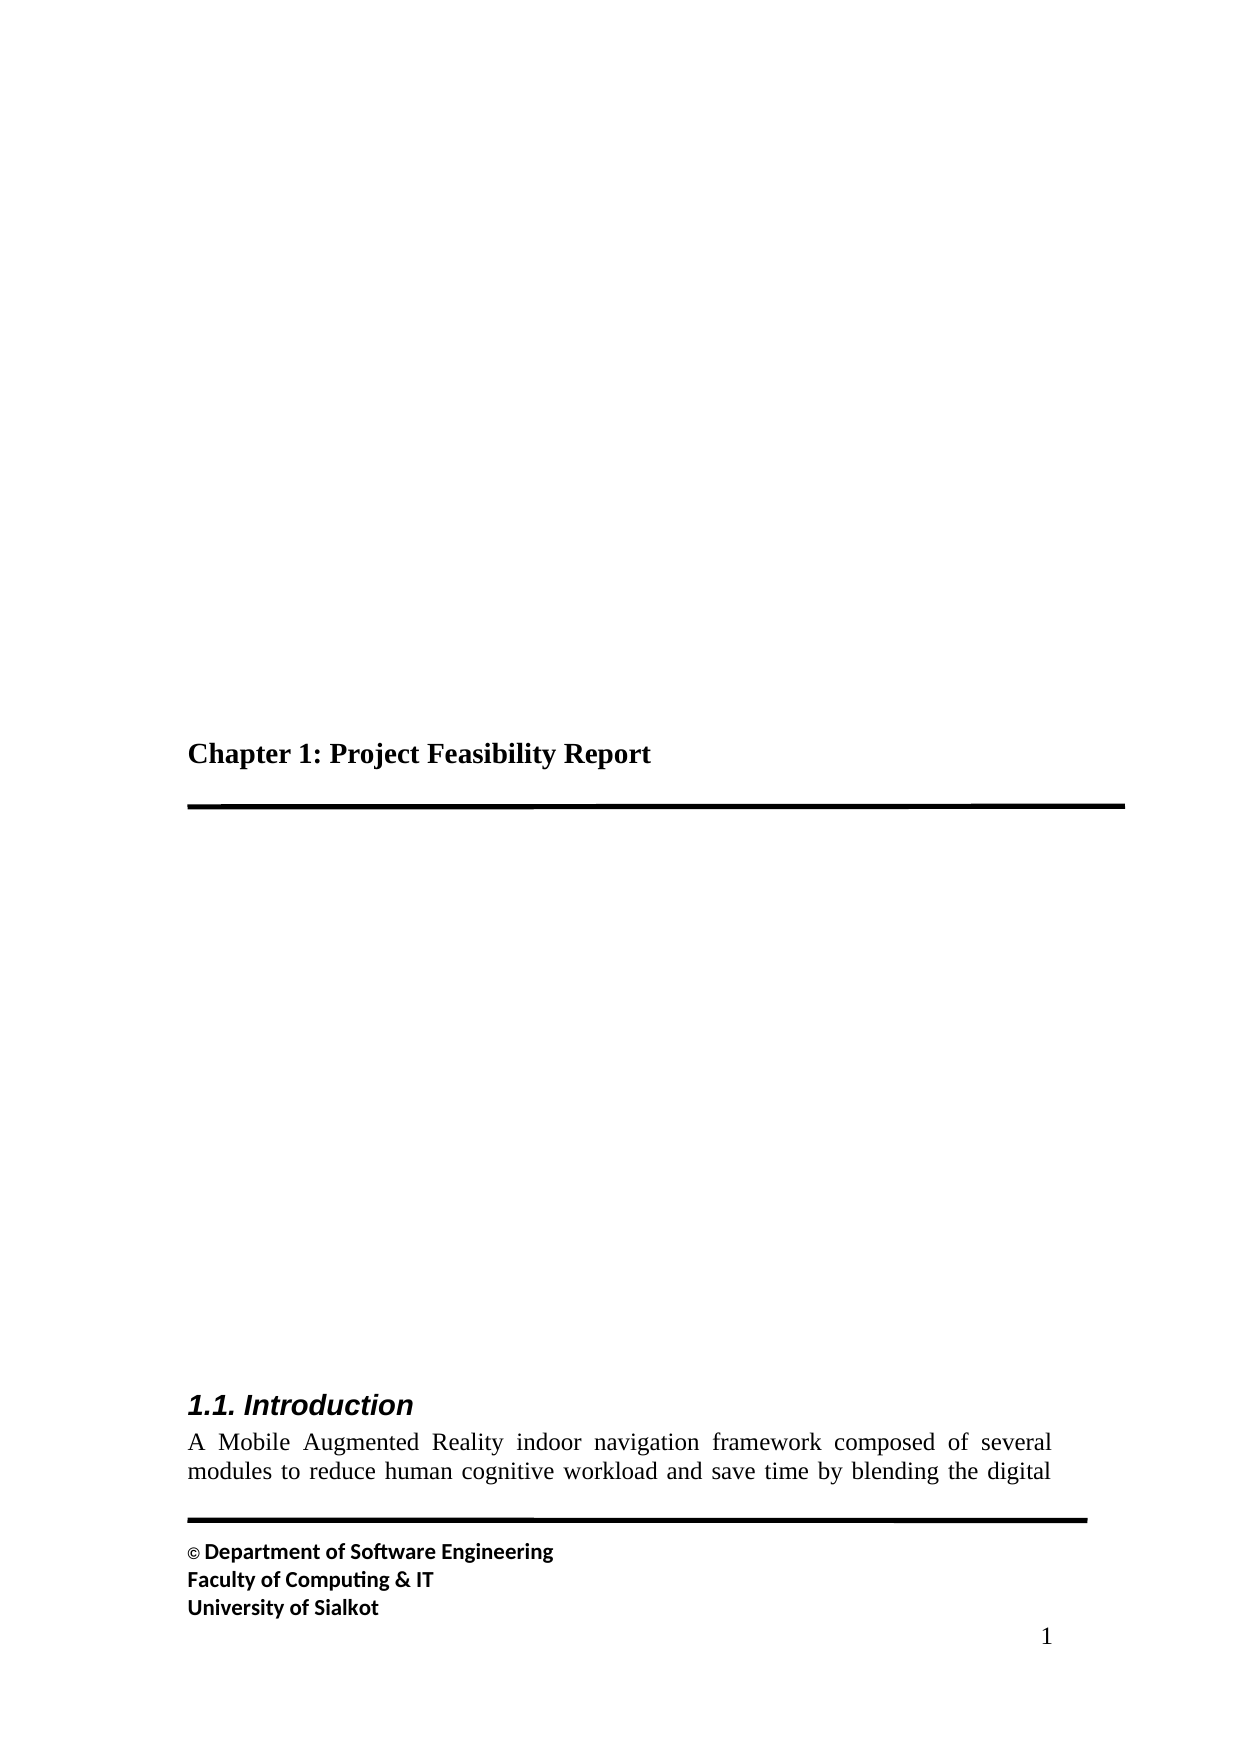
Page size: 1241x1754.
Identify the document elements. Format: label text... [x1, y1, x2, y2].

subtitle Introduction [187, 1387, 1053, 1421]
subtitle Chapter 1: Project Feasibility Report [187, 736, 1053, 769]
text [187, 1427, 1053, 1485]
